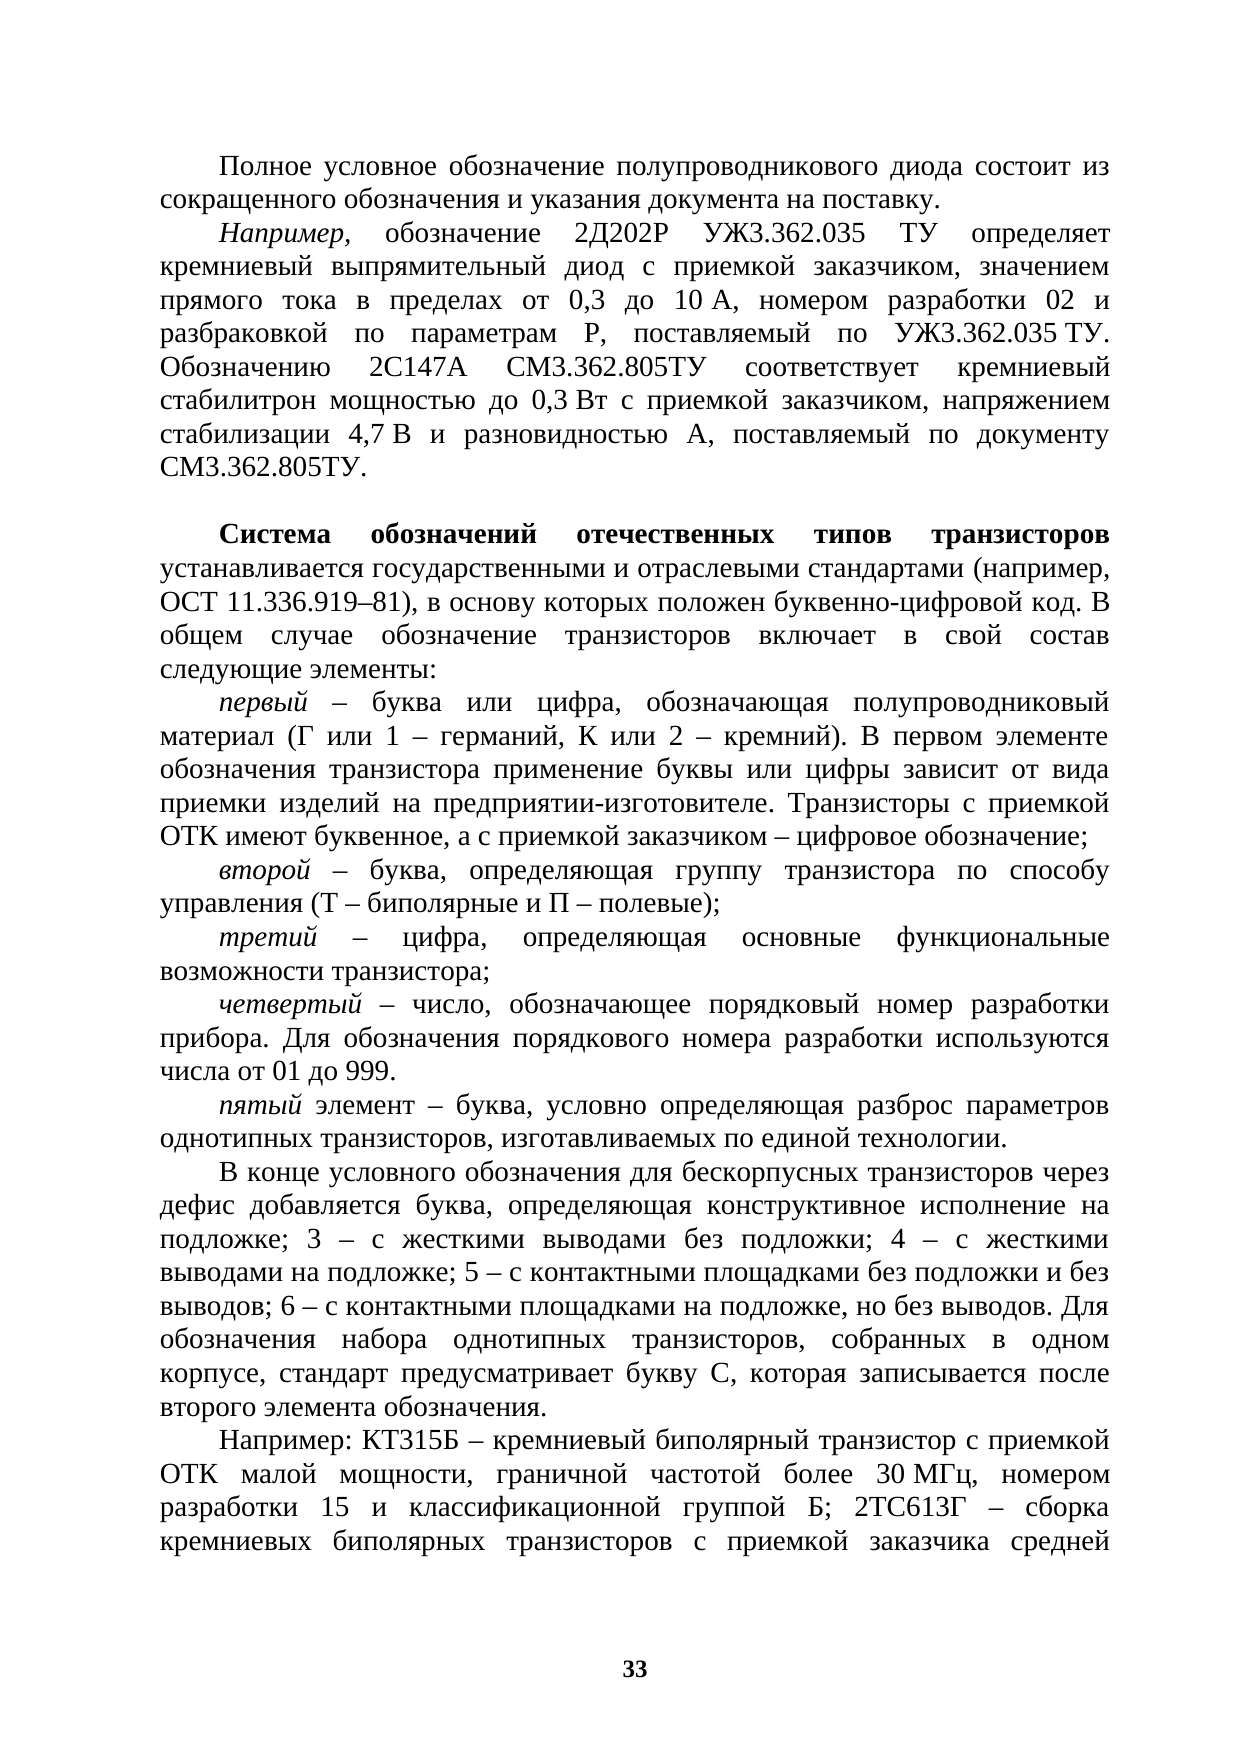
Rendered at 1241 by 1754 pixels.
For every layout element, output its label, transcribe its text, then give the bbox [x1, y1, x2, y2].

text пятый элемент – буква, условно определяющая разброс параметров однотипных транзисторов, изготавливаемых по единой технологии. [159, 1087, 1110, 1154]
text четвертый – число, обозначающее порядковый номер разработки прибора. Для обозначения порядкового номера разработки используются числа от 01 до 999. [159, 986, 1110, 1087]
text третий – цифра, определяющая основные функциональные возможности транзистора; [159, 919, 1110, 986]
text первый – буква или цифра, обозначающая полупроводниковый материал (Г или 1 – германий, К или 2 – кремний). В первом элементе обозначения транзистора применение буквы или цифры зависит от вида приемки изделий на предприятии-изготовителе. Транзисторы с приемкой ОТК имеют буквенное, а с приемкой заказчиком – цифровое обозначение; [159, 684, 1110, 852]
text Система обозначений отечественных типов транзисторов устанавливается государственными и отраслевыми стандартами (например, ОСТ 11.336.919–81), в основу которых положен буквенно-цифровой код. В общем случае обозначение транзисторов включает в свой состав следующие элементы: [159, 517, 1110, 684]
text второй – буква, определяющая группу транзистора по способу управления (Т – биполярные и П – полевые); [159, 852, 1110, 919]
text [159, 1422, 1110, 1556]
text Полное условное обозначение полупроводникового диода состоит из сокращенного обозначения и указания документа на поставку. [159, 148, 1110, 215]
text В конце условного обозначения для бескорпусных транзисторов через дефис добавляется буква, определяющая конструктивное исполнение на подложке; 3 – с жесткими выводами без подложки; 4 – с жесткими выводами на подложке; 5 – с контактными площадками без подложки и без выводов; 6 – с контактными площадками на подложке, но без выводов. Для обозначения набора однотипных транзисторов, собранных в одном корпусе, стандарт предусматривает букву С, которая записывается после второго элемента обозначения. [159, 1154, 1110, 1422]
text Например, обозначение 2Д202Р УЖ3.362.035 ТУ определяет кремниевый выпрямительный диод с приемкой заказчиком, значением прямого тока в пределах от 0,3 до 10 А, номером разработки 02 и разбраковкой по параметрам Р, поставляемый по УЖ3.362.035 ТУ. Обозначению 2С147А СМ3.362.805ТУ соответствует кремниевый стабилитрон мощностью до 0,3 Вт с приемкой заказчиком, напряжением стабилизации 4,7 В и разновидностью А, поставляемый по документу СМ3.362.805ТУ. [159, 215, 1110, 483]
